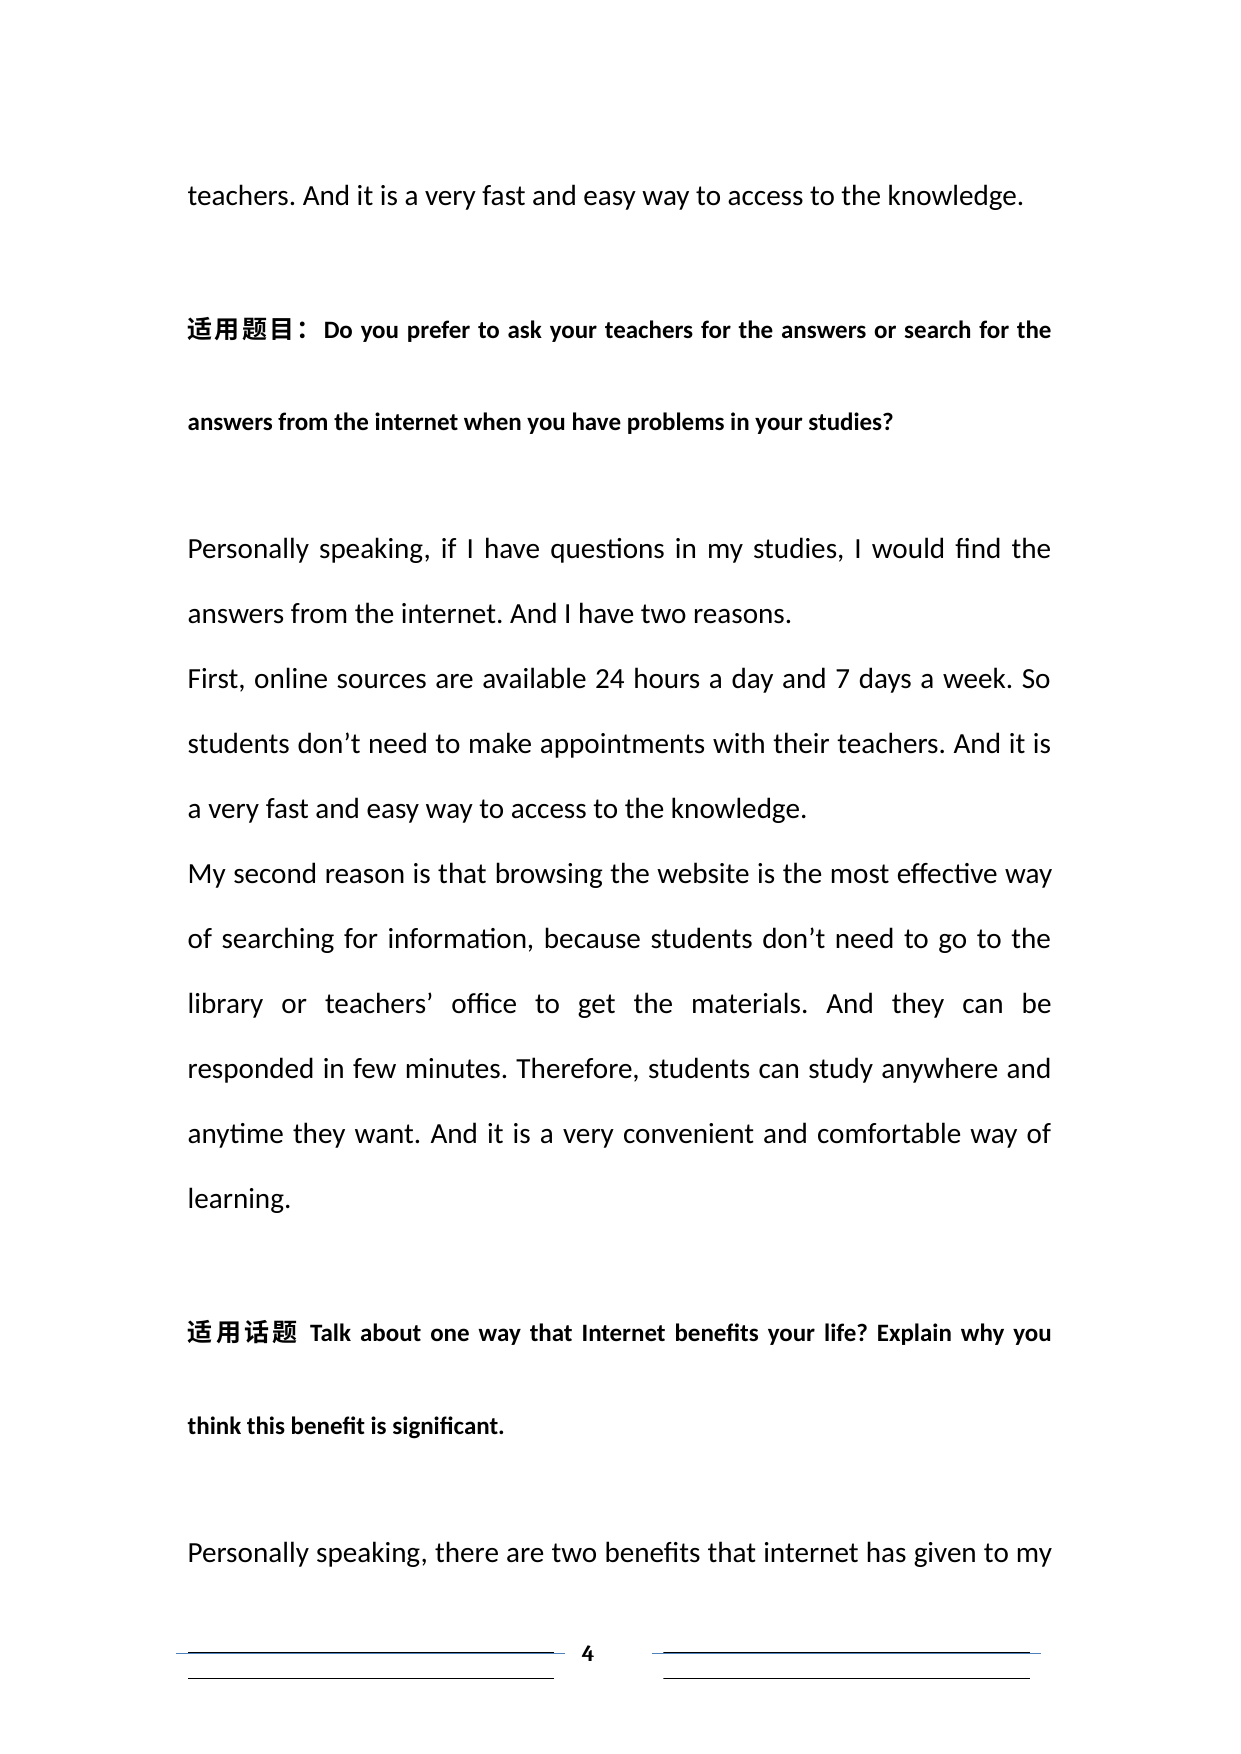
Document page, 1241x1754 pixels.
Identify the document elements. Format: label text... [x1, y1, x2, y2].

text First, online sources are available 24 hours a day and 7 days a week. So students don’t need to make appointments with their teachers. And it is a very fast and easy way to access to the knowledge. [187, 646, 1053, 841]
subtitle 适用话题 Talk about one way that Internet benefits your life? Explain why you think this benefit is significant. [187, 1298, 1053, 1442]
subtitle 适用题目：Do you prefer to ask your teachers for the answers or search for the answers from the internet when you have problems in your studies? [187, 295, 1053, 438]
text My second reason is that browsing the website is the most effective way of searching for information, because students don’t need to go to the library or teachers’ office to get the materials. And they can be responded in few minutes. Therefore, students can study anywhere and anytime they want. And it is a very convenient and comfortable way of learning. [187, 841, 1053, 1231]
text Personally speaking, if I have questions in my studies, I would find the answers from the internet. And I have two reasons. [187, 516, 1053, 646]
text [187, 162, 1053, 227]
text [187, 1519, 1053, 1584]
